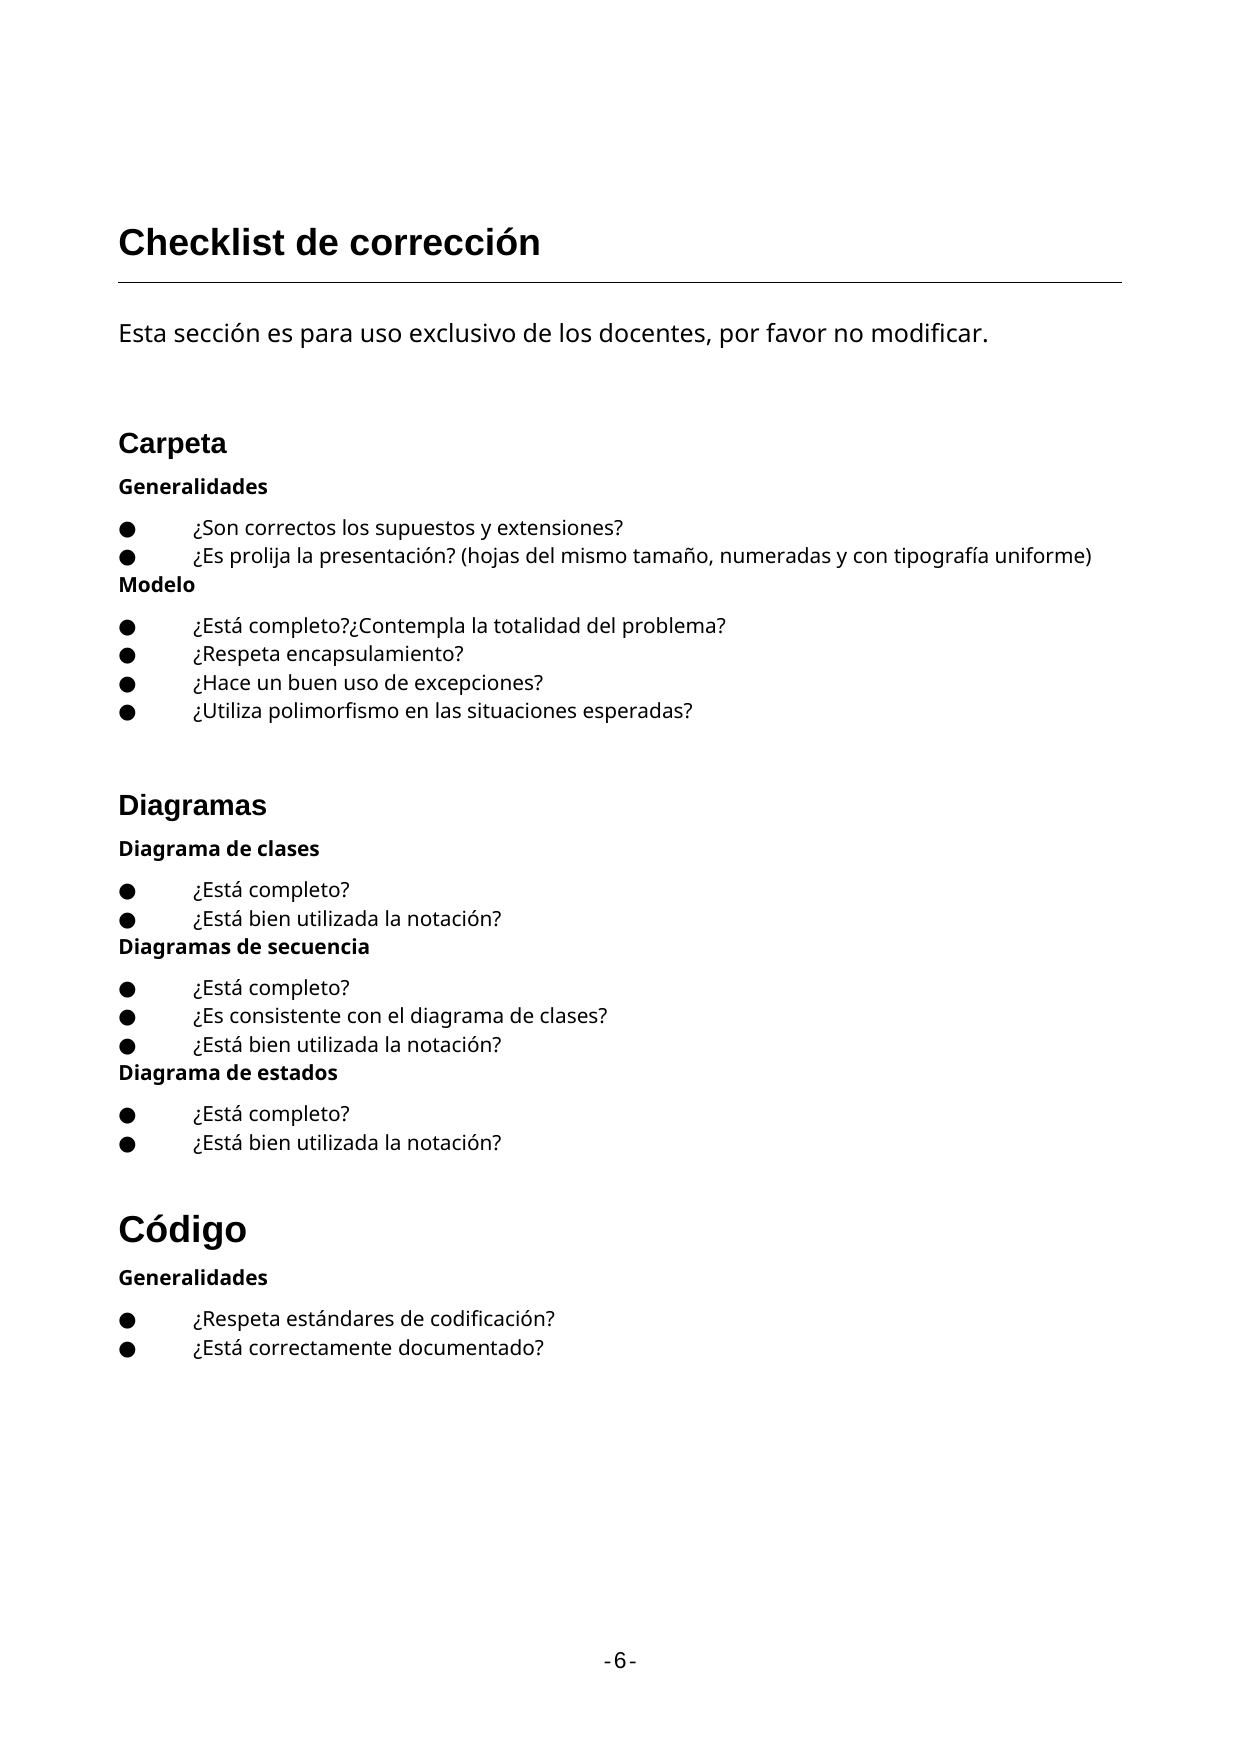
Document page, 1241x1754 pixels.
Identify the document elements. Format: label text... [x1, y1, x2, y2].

text Diagramas [118, 788, 1122, 822]
text Generalidades [118, 1263, 1122, 1292]
text Carpeta [118, 426, 1122, 459]
list ¿Es consistente con el diagrama de clases? [118, 1002, 1122, 1030]
text Diagramas de secuencia [118, 932, 1122, 961]
list ¿Está completo? [118, 1099, 1122, 1128]
list ¿Es prolija la presentación? (hojas del mismo tamaño, numeradas y con tipografía uniforme) [118, 541, 1122, 570]
list ¿Respeta estándares de codificación? [118, 1304, 1122, 1333]
list ¿Está bien utilizada la notación? [118, 904, 1122, 932]
text Modelo [118, 570, 1122, 598]
text Diagrama de estados [118, 1058, 1122, 1087]
list ¿Son correctos los supuestos y extensiones? [118, 513, 1122, 541]
text Checklist de corrección [118, 220, 1122, 263]
text Esta sección es para uso exclusivo de los docentes, por favor no modificar. [118, 316, 1122, 350]
list ¿Está completo? [118, 973, 1122, 1002]
text Diagrama de clases [118, 834, 1122, 863]
text Generalidades [118, 472, 1122, 501]
list ¿Está bien utilizada la notación? [118, 1030, 1122, 1058]
list ¿Está correctamente documentado? [118, 1333, 1122, 1361]
list ¿Está bien utilizada la notación? [118, 1128, 1122, 1156]
list ¿Está completo?¿Contempla la totalidad del problema? [118, 611, 1122, 639]
list ¿Respeta encapsulamiento? [118, 639, 1122, 668]
text Código [118, 1208, 1122, 1251]
list ¿Hace un buen uso de excepciones? [118, 668, 1122, 696]
list ¿Está completo? [118, 875, 1122, 904]
list ¿Utiliza polimorfismo en las situaciones esperadas? [118, 696, 1122, 724]
